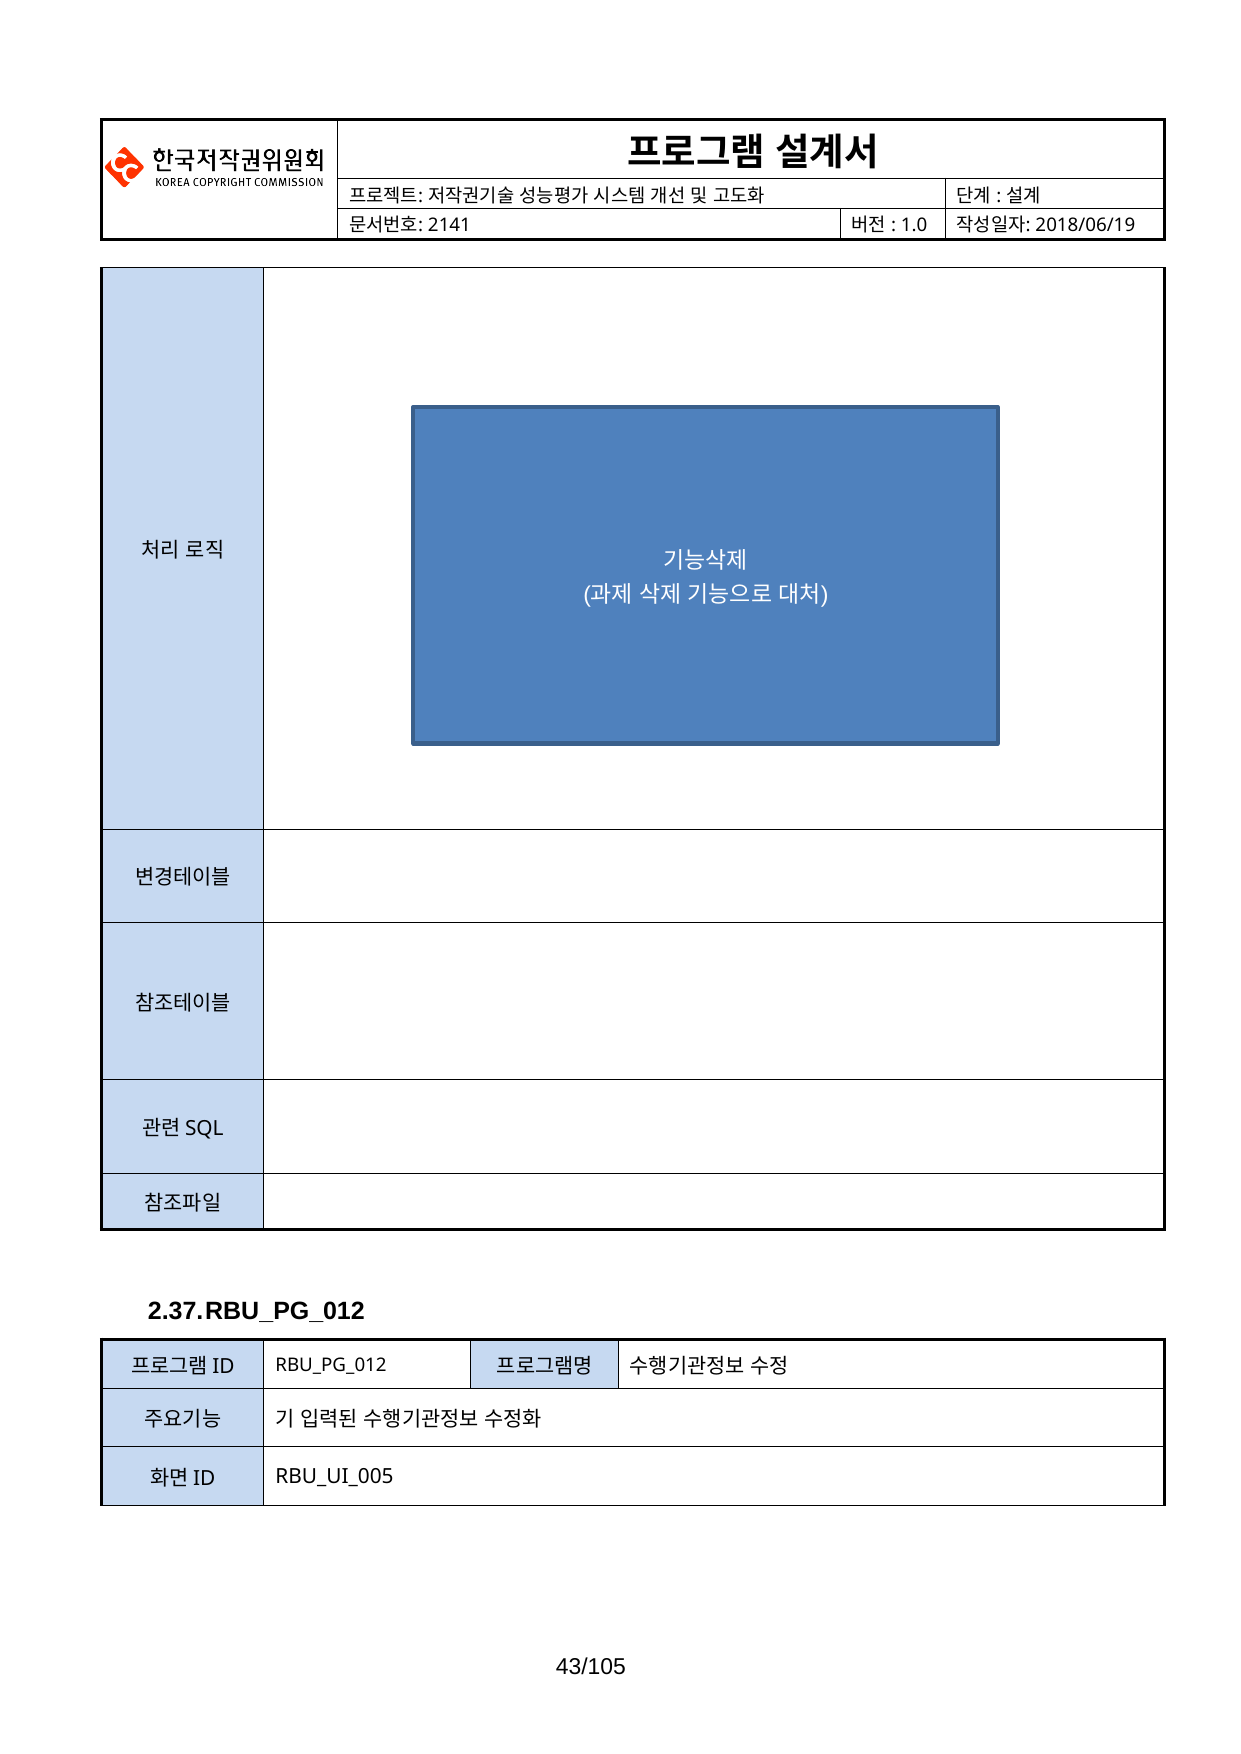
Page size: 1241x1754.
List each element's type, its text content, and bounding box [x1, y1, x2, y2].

table_cell [264, 268, 1163, 829]
table_header 수행기관정보 수정 [619, 1341, 1163, 1388]
table_cell 관련SQL [103, 1080, 263, 1173]
table_cell RBU_UI_005 [264, 1447, 1163, 1505]
picture [101, 141, 327, 192]
table_header 프로그램명 [471, 1341, 618, 1388]
table_cell 참조파일 [103, 1174, 263, 1228]
table_header 프로그램ID [103, 1341, 263, 1388]
table_cell [264, 923, 1163, 1079]
subtitle RBU_PG_012 [148, 1296, 1092, 1325]
table_cell 화면ID [103, 1447, 263, 1505]
table_cell [264, 1174, 1163, 1228]
table_cell [264, 1080, 1163, 1173]
table_header RBU_PG_012 [264, 1341, 470, 1388]
table_cell 처리 로직 [103, 268, 263, 829]
table_cell 주요기능 [103, 1389, 263, 1446]
table_cell 변경테이블 [103, 830, 263, 922]
table_cell 기 입력된 수행기관정보 수정화 [264, 1389, 1163, 1446]
table_cell [264, 830, 1163, 922]
table_cell 참조테이블 [103, 923, 263, 1079]
